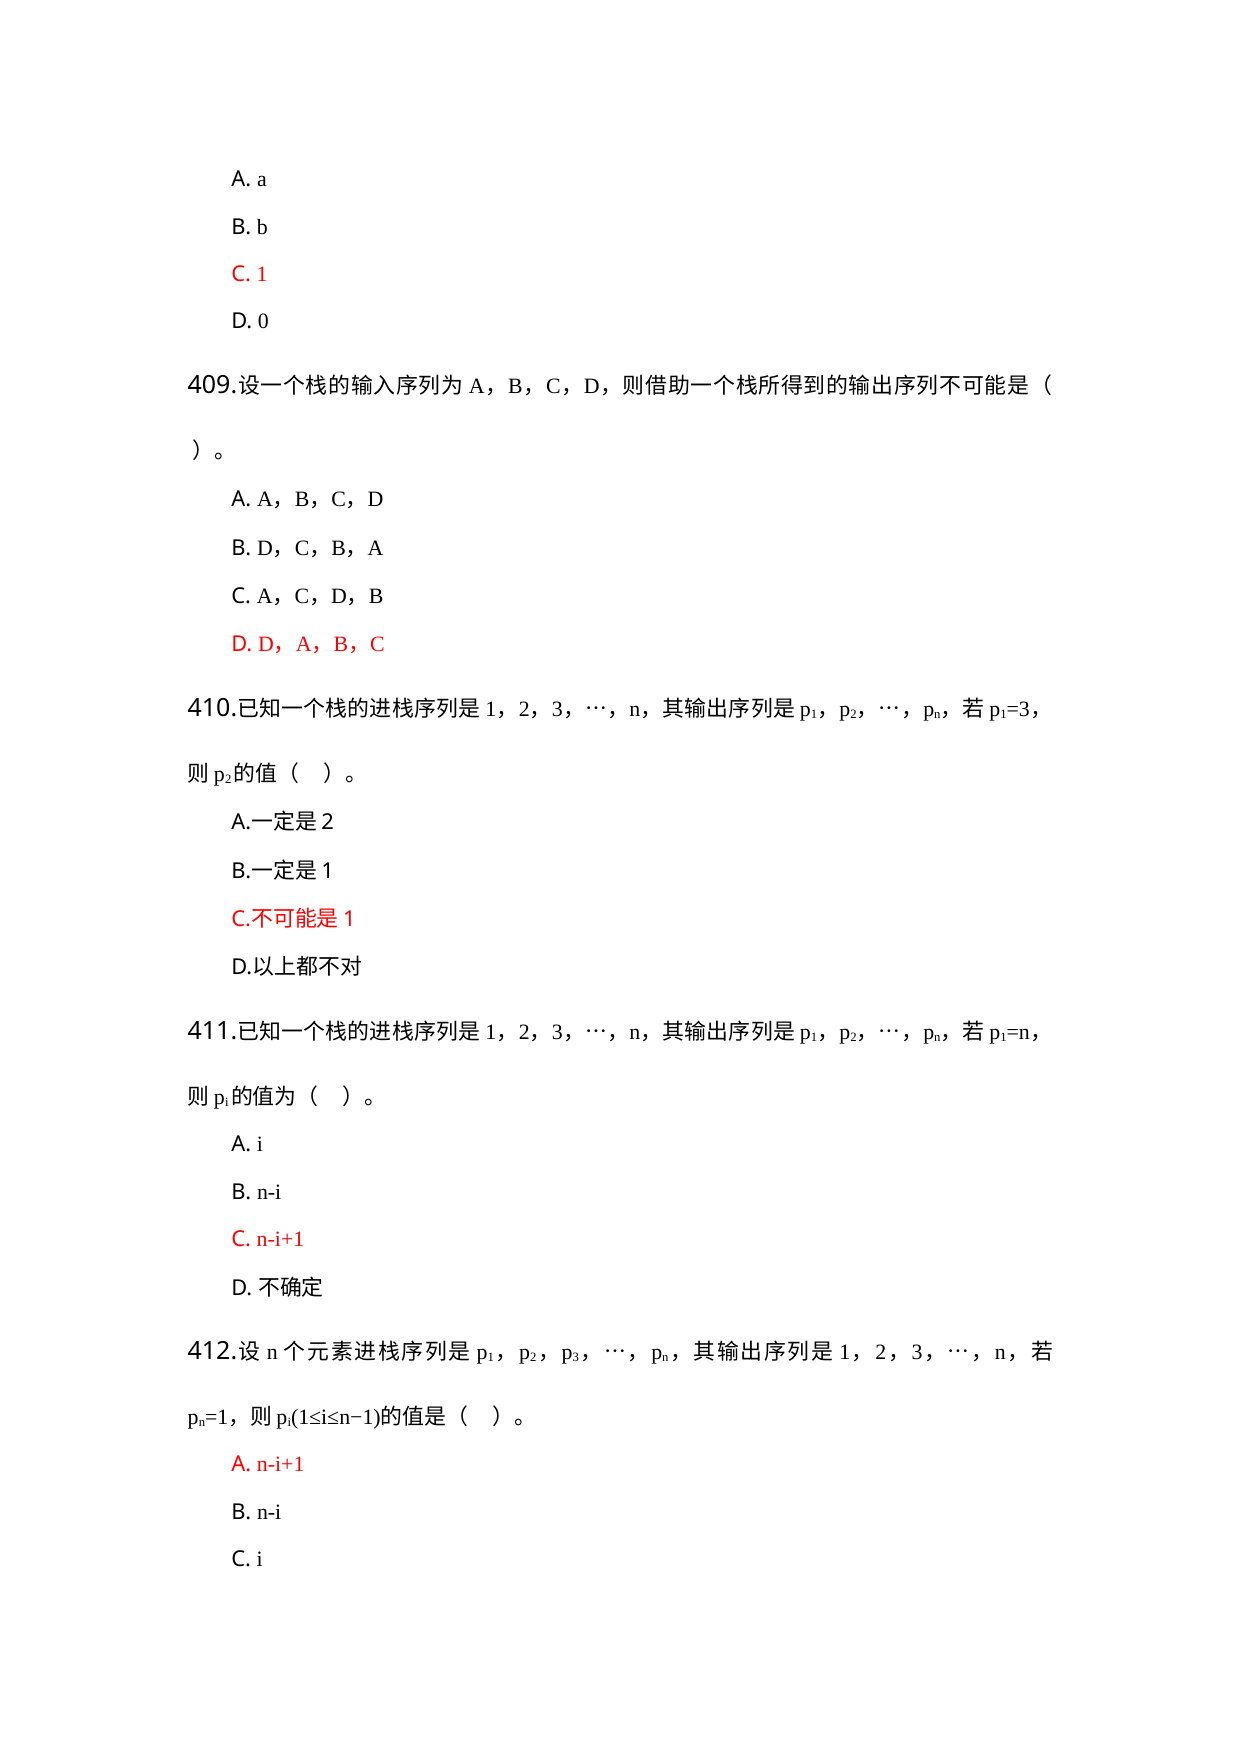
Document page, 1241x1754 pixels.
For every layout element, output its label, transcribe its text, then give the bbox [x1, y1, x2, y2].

text C. n-i+1 [231, 1222, 1053, 1254]
text 409.设一个栈的输入序列为A，B，C，D，则借助一个栈所得到的输出序列不可能是（ ）。 [187, 352, 1053, 465]
text D.以上都不对 [231, 949, 1053, 982]
text C. A，C，D，B [231, 578, 1053, 610]
text 410.已知一个栈的进栈序列是1，2，3，…，n，其输出序列是p1，p2，…，pn，若p1=3，则p2的值（ ）。 [187, 674, 1053, 788]
text D. 0 [231, 304, 1053, 337]
text B. D，C，B，A [231, 529, 1053, 562]
text C. 1 [231, 257, 1053, 289]
text D. 不确定 [231, 1269, 1053, 1302]
text B. n-i [231, 1174, 1053, 1207]
text 411.已知一个栈的进栈序列是1，2，3，…，n，其输出序列是p1，p2，…，pn，若p1=n，则pi的值为（ ）。 [187, 997, 1053, 1111]
text 412.设n个元素进栈序列是p1，p2，p3，…，pn，其输出序列是1，2，3，…，n，若pn=1，则pi(1≤i≤n−1)的值是（ ）。 [187, 1317, 1053, 1431]
text A. a [231, 162, 1053, 194]
text B.一定是1 [231, 852, 1053, 885]
text A.一定是2 [231, 804, 1053, 837]
text C. i [231, 1542, 1053, 1574]
text B. b [231, 209, 1053, 242]
text D. D，A，B，C [231, 626, 1053, 659]
text A. A，B，C，D [231, 481, 1053, 514]
text A. n-i+1 [231, 1447, 1053, 1479]
text C.不可能是1 [231, 901, 1053, 933]
text B. n-i [231, 1494, 1053, 1527]
text A. i [231, 1127, 1053, 1159]
